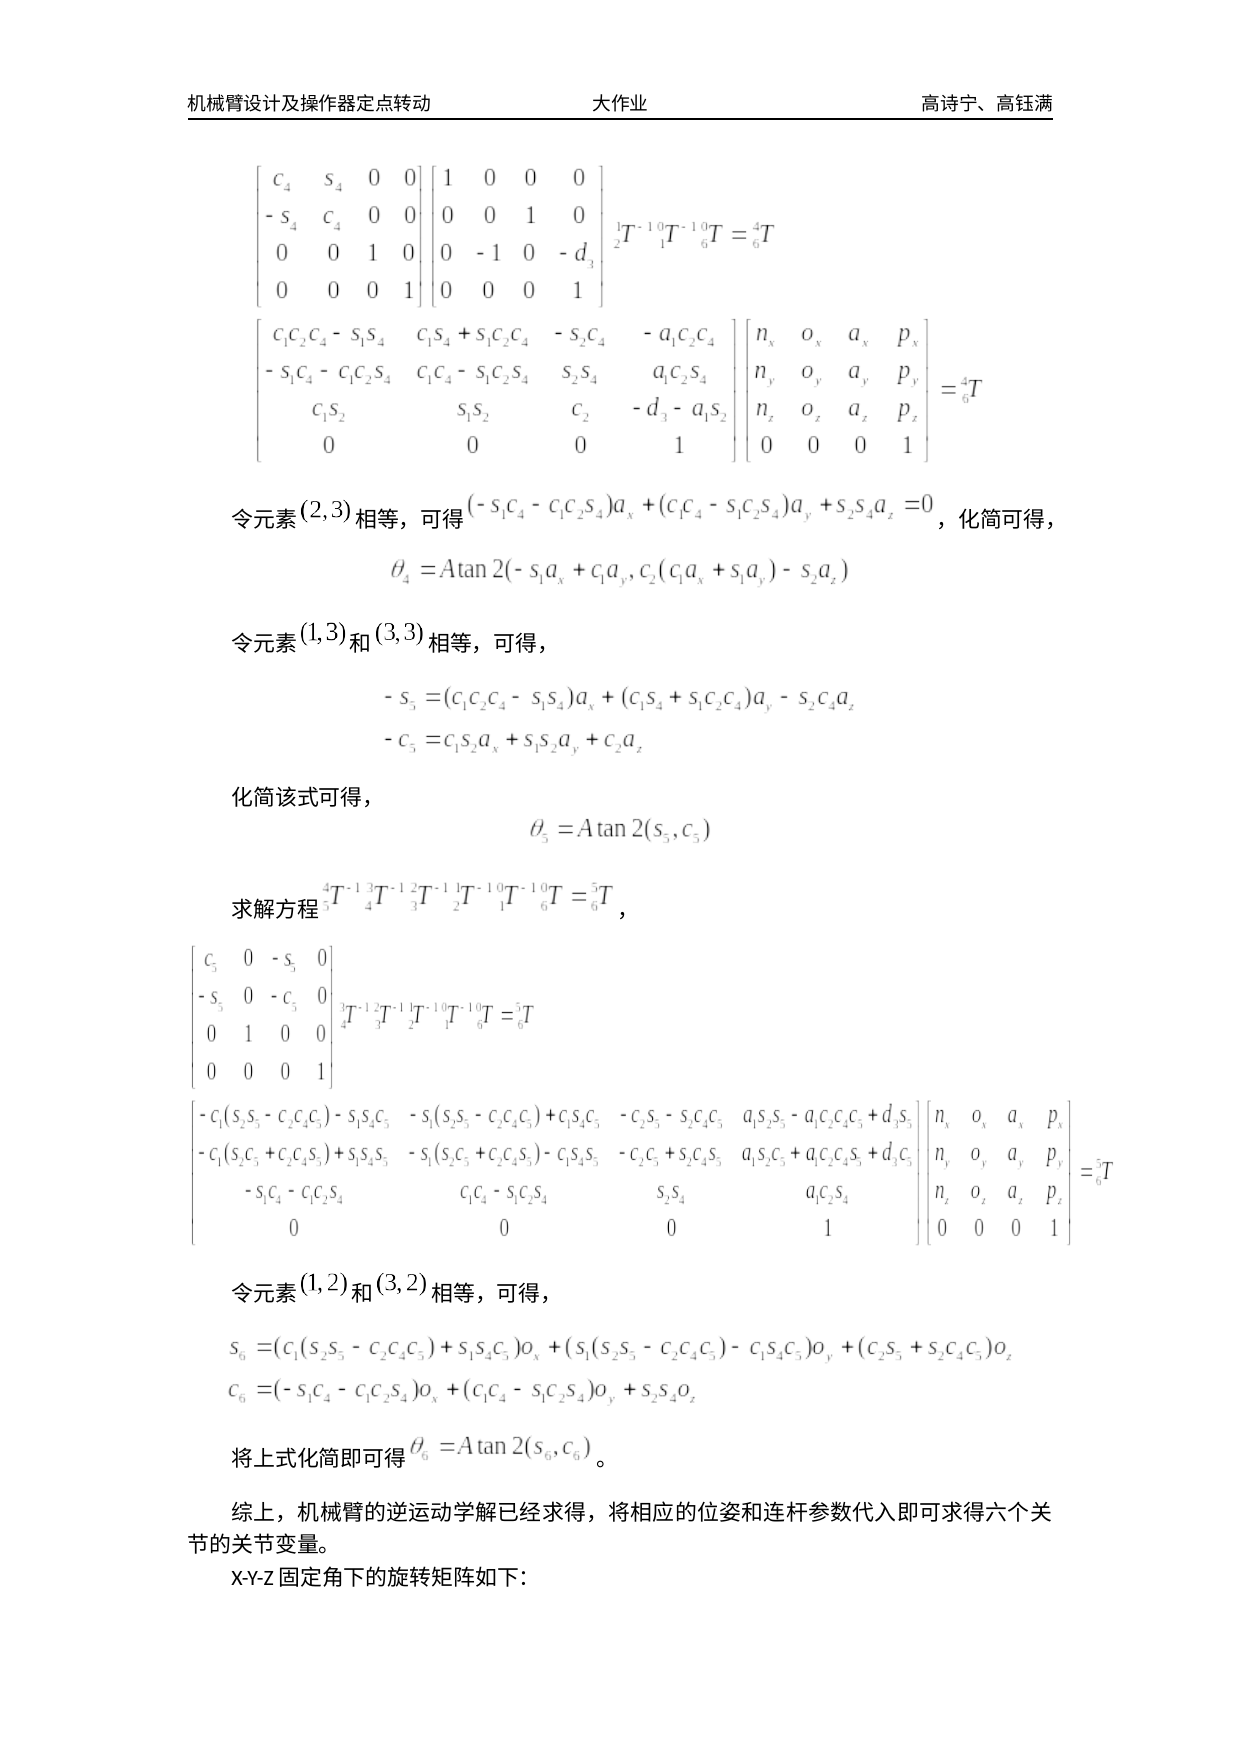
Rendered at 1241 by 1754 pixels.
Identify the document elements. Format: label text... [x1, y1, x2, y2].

text 综上，机械臂的逆运动学解已经求得，将相应的位姿和连杆参数代入即可求得六个关节的关节变量。 [187, 1494, 1053, 1559]
text 令元素相等，可得，化简可得， [187, 487, 1053, 552]
text 化简该式可得， [187, 779, 1053, 812]
text 将上式化简即可得。 [187, 1429, 1053, 1494]
text 令元素和相等，可得， [187, 617, 1053, 682]
text 令元素和相等，可得， [187, 1267, 1053, 1332]
text X-Y-Z固定角下的旋转矩阵如下： [187, 1559, 1053, 1592]
text 求解方程， [187, 877, 1053, 942]
